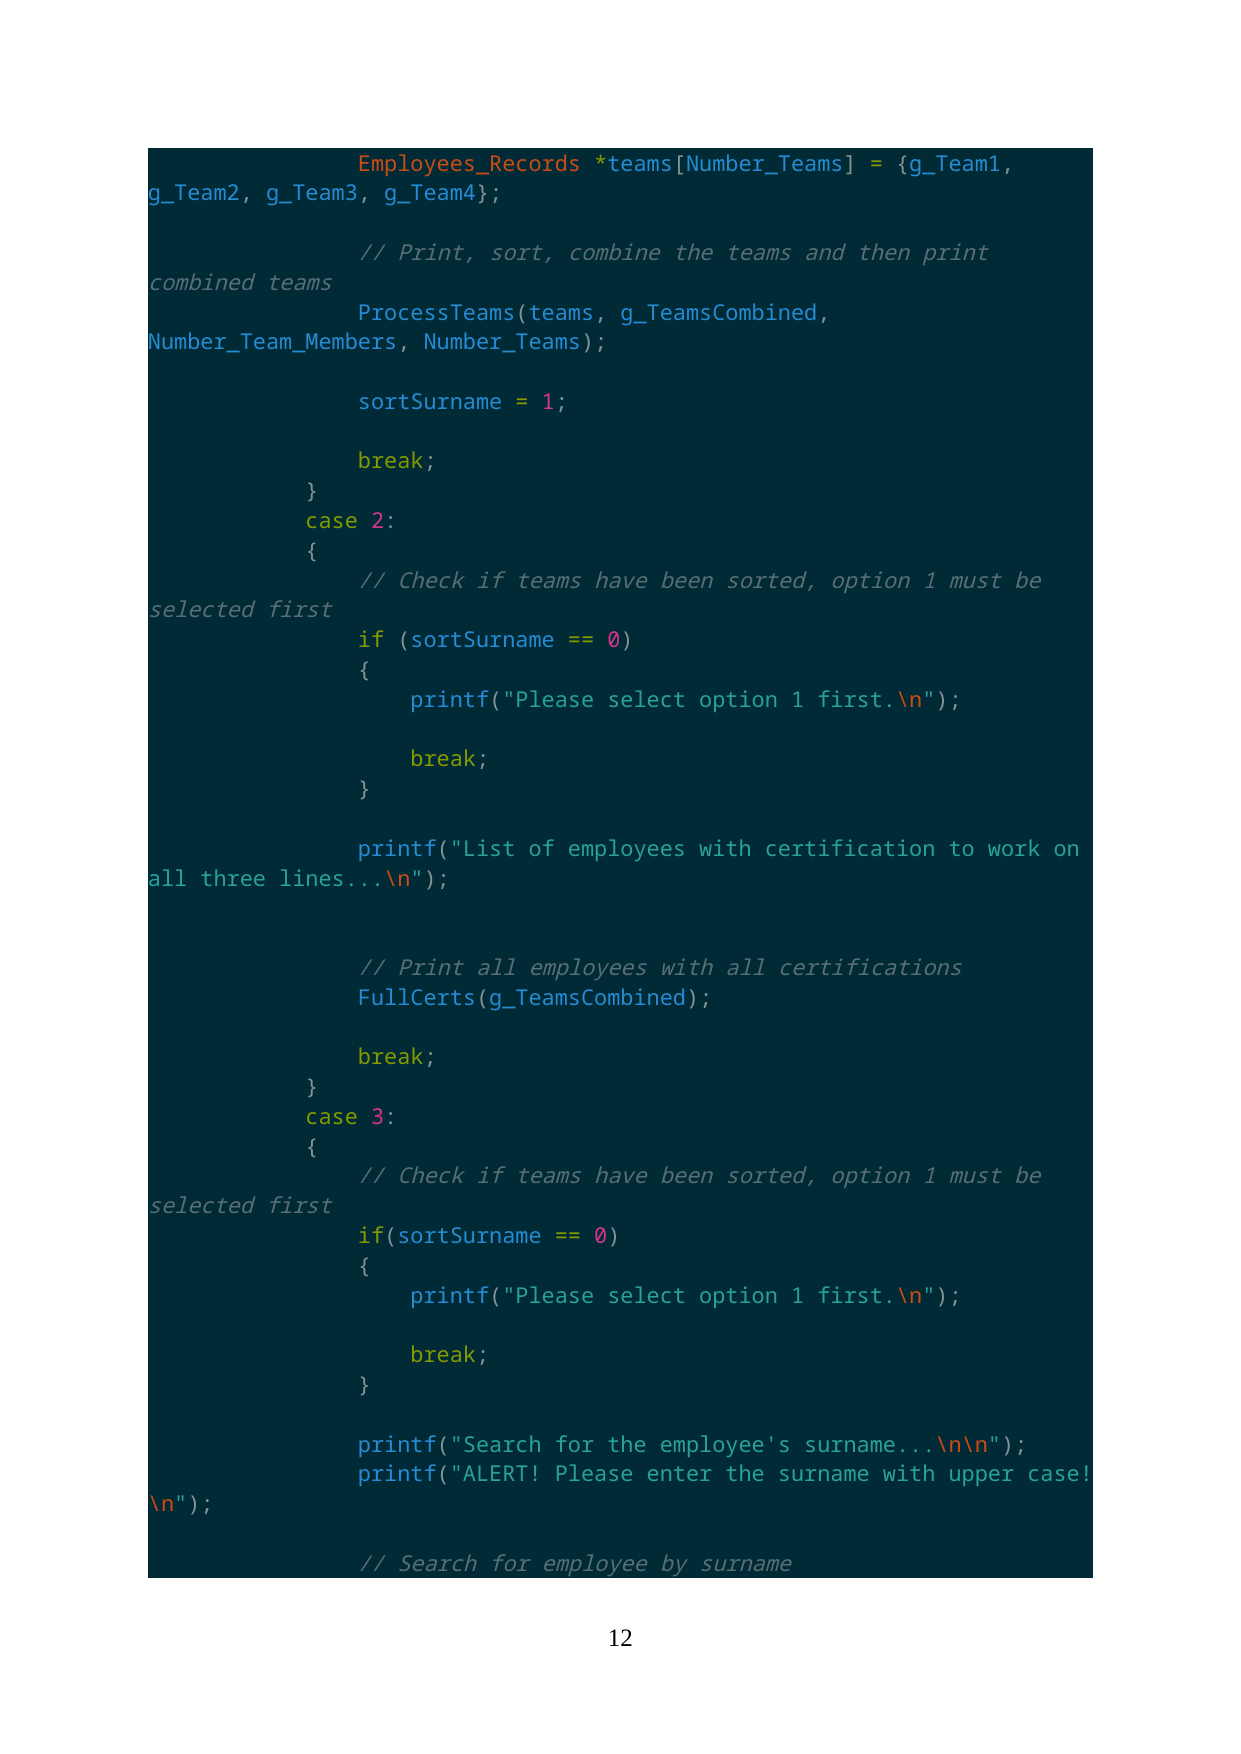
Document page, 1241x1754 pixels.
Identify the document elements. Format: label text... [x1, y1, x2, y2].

text break; [148, 743, 1093, 773]
text if (sortSurname == 0) [148, 624, 1093, 654]
text } [148, 475, 1093, 505]
text break; [148, 446, 1093, 475]
text printf("ALERT! Please enter the surname with upper case! \n"); [148, 1458, 1093, 1518]
text { [148, 1131, 1093, 1161]
text printf("List of employees with certification to work on all three lines...\n"); [148, 833, 1093, 892]
text { [148, 1250, 1093, 1280]
text printf("Search for the employee's surname...\n\n"); [148, 1429, 1093, 1458]
text { [148, 654, 1093, 684]
text // Check if teams have been sorted, option 1 must be selected first [148, 565, 1093, 624]
text if(sortSurname == 0) [148, 1220, 1093, 1250]
text break; [148, 1339, 1093, 1369]
text { [148, 535, 1093, 565]
text // Check if teams have been sorted, option 1 must be selected first [148, 1161, 1093, 1220]
text case 3: [148, 1101, 1093, 1131]
text // Print all employees with all certifications [148, 952, 1093, 982]
text } [148, 1369, 1093, 1399]
text // Print, sort, combine the teams and then print combined teams [148, 237, 1093, 297]
text printf("Please select option 1 first.\n"); [148, 684, 1093, 714]
text Employees_Records *teams[Number_Teams] = {g_Team1, g_Team2, g_Team3, g_Team4}; [148, 148, 1093, 207]
text break; [148, 1041, 1093, 1071]
text sortSurname = 1; [148, 386, 1093, 416]
text // Search for employee by surname [148, 1548, 1093, 1578]
text printf("Please select option 1 first.\n"); [148, 1280, 1093, 1309]
text case 2: [148, 505, 1093, 535]
text } [148, 773, 1093, 803]
text ProcessTeams(teams, g_TeamsCombined, Number_Team_Members, Number_Teams); [148, 297, 1093, 356]
text FullCerts(g_TeamsCombined); [148, 982, 1093, 1012]
text } [148, 1071, 1093, 1101]
